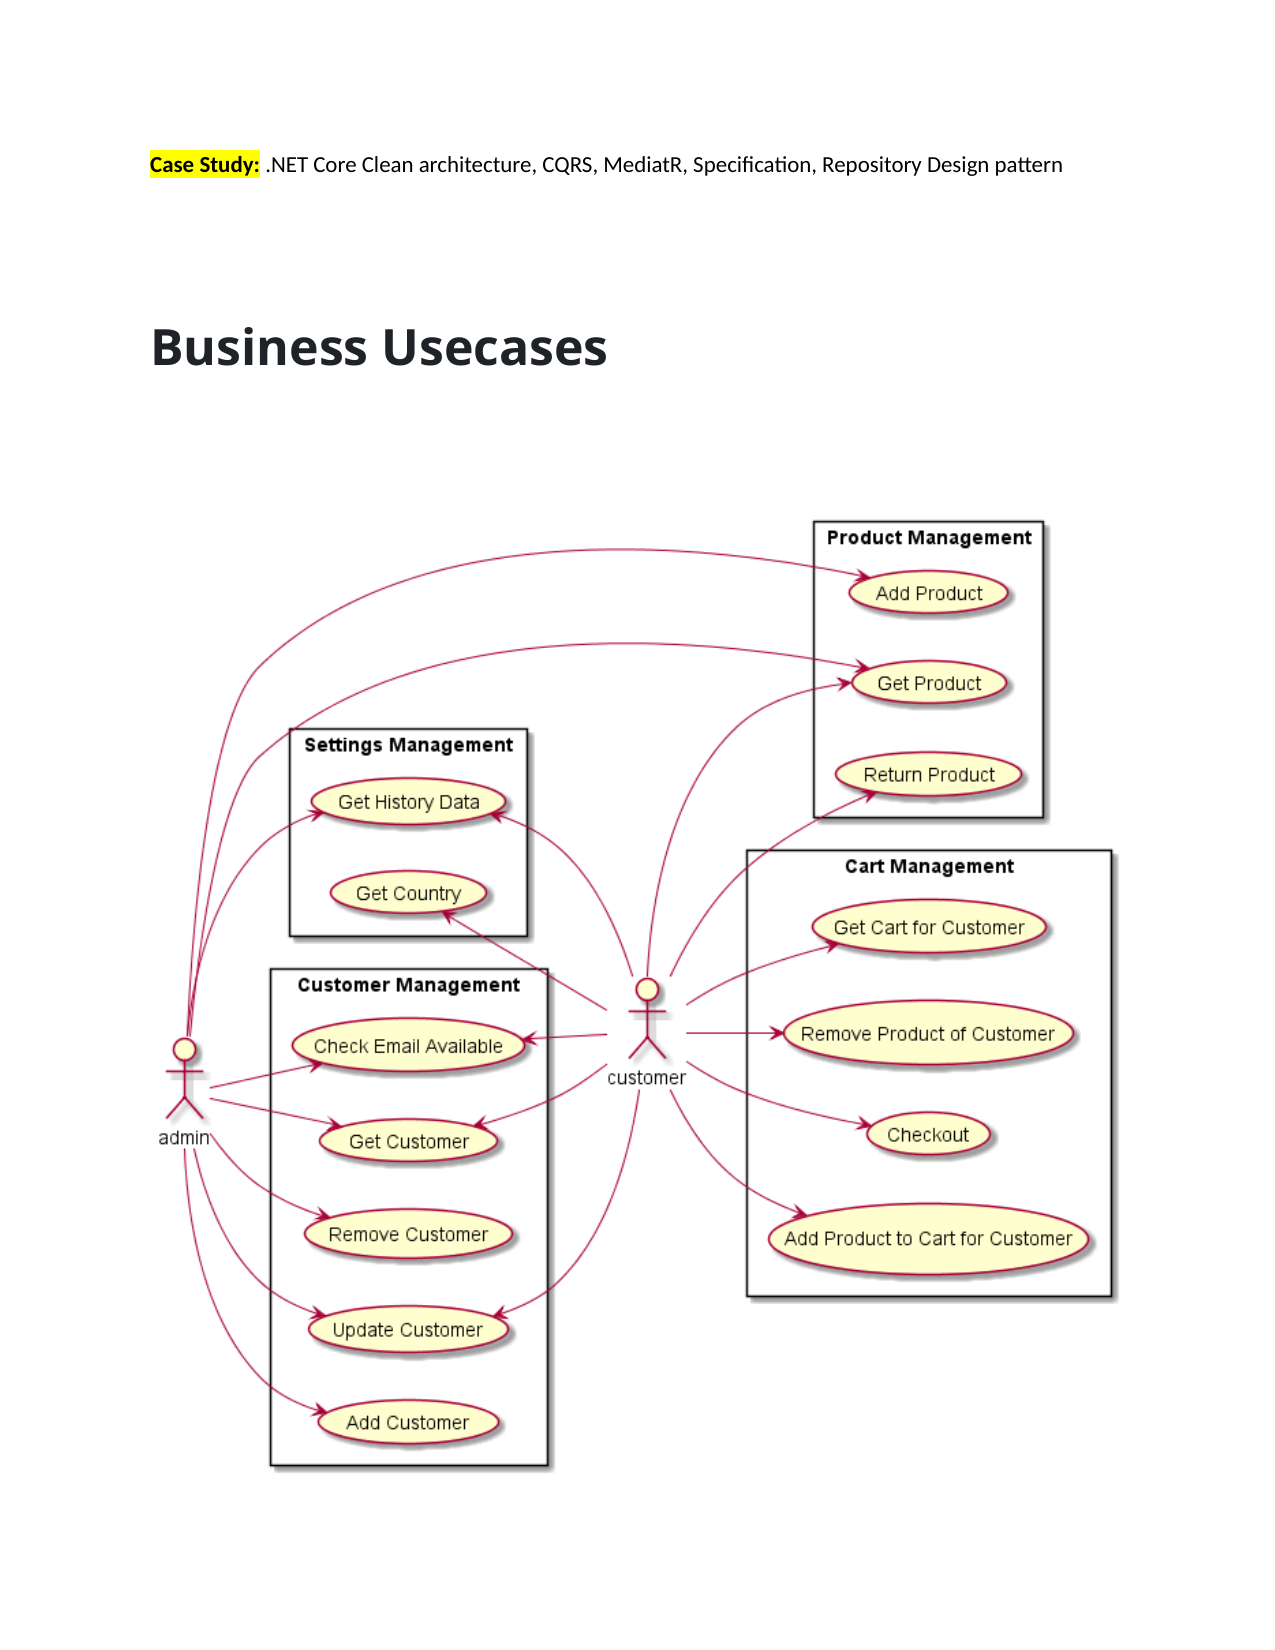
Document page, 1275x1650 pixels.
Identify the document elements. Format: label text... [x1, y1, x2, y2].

text Business Usecases [150, 311, 1125, 379]
text Case Study: .NET Core Clean architecture, CQRS, MediatR, Specification, Repository Design pattern [260, 150, 1125, 178]
picture [150, 498, 1125, 1480]
